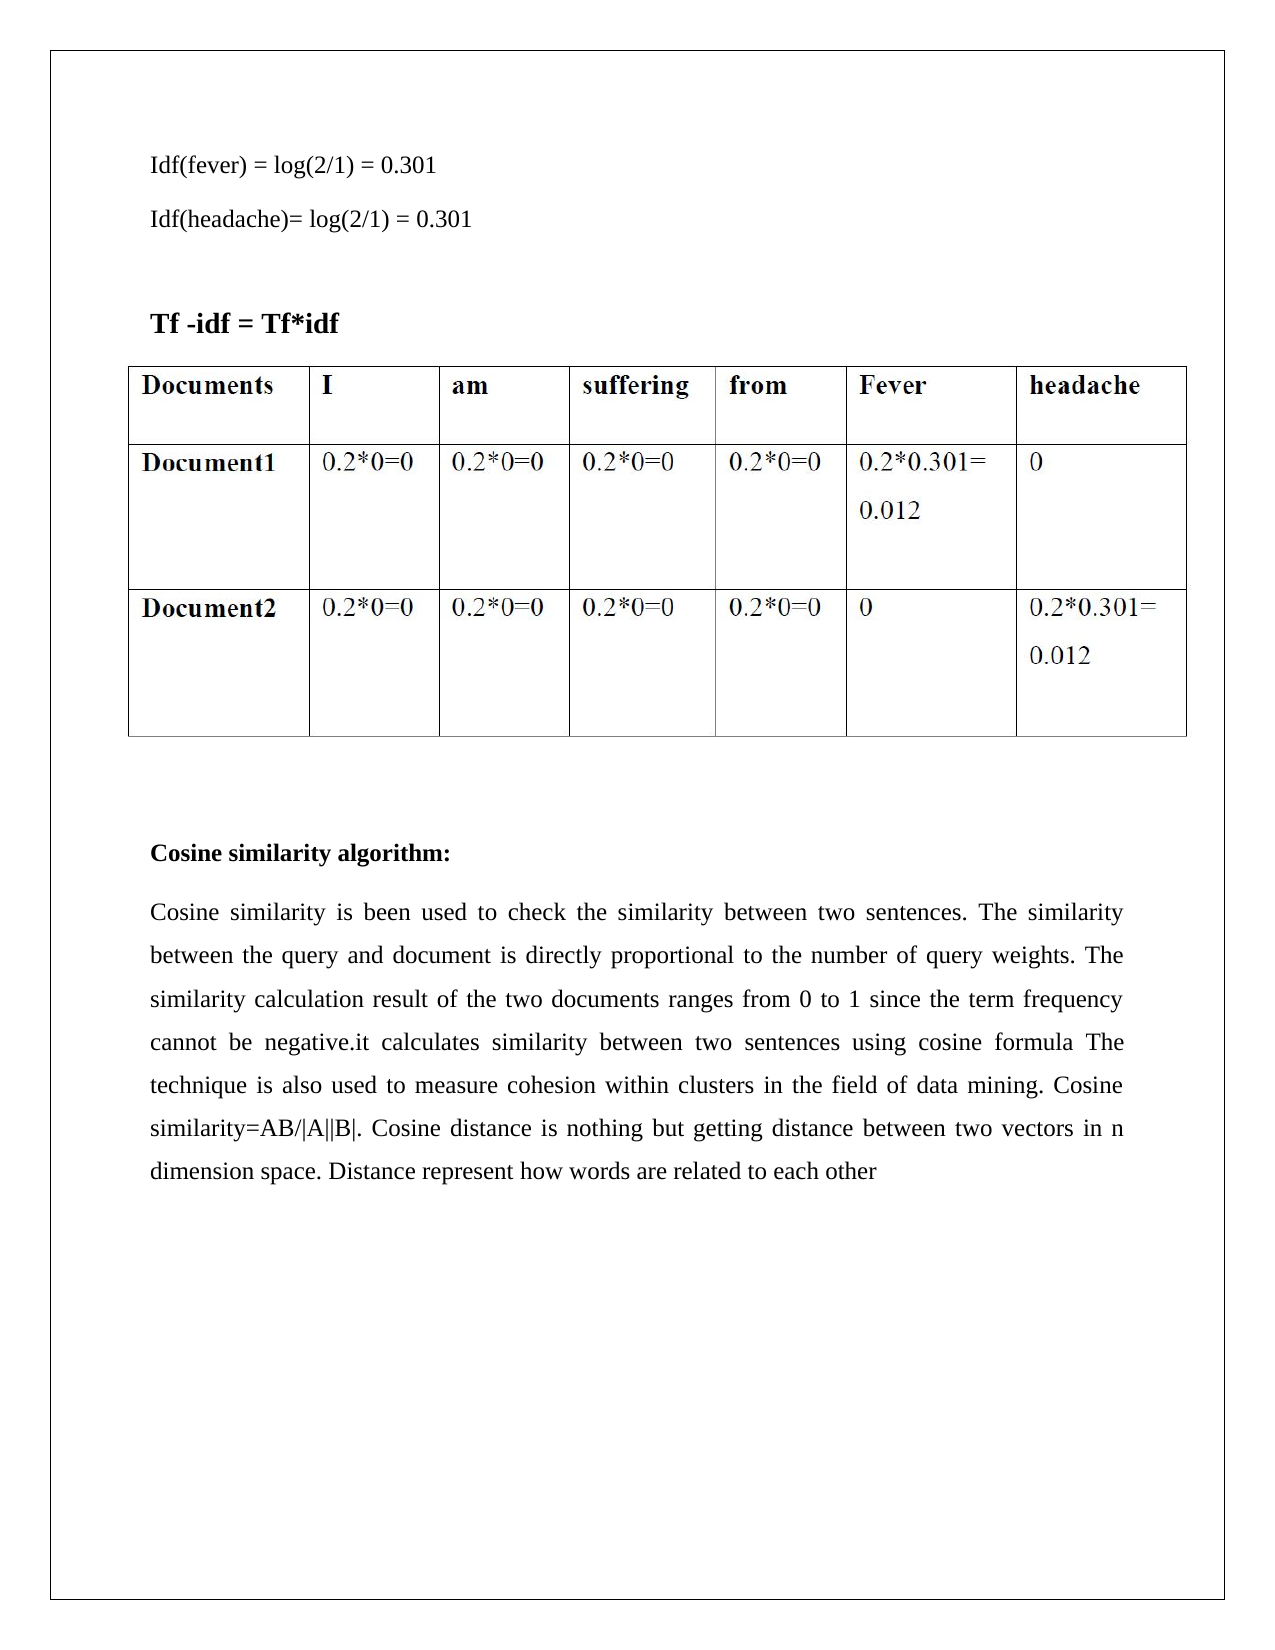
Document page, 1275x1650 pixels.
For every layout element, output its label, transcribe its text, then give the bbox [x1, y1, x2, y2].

text Idf(headache)= log(2/1) = 0.301 [150, 204, 1125, 232]
text Cosine similarity is been used to check the similarity between two sentences. The similarity between the query and document is directly proportional to the number of query weights. The similarity calculation result of the two documents ranges from 0 to 1 since the term frequency cannot be negative.it calculates similarity between two sentences using cosine formula The technique is also used to measure cohesion within clusters in the field of data mining. Cosine similarity=AB/|A||B|. Cosine distance is nothing but getting distance between two vectors in n dimension space. Distance represent how words are related to each other [150, 897, 1125, 1185]
text Tf -idf = Tf*idf [150, 306, 1125, 340]
text Idf(fever) = log(2/1) = 0.301 [150, 150, 1125, 179]
text Cosine similarity algorithm: [150, 838, 1125, 866]
picture [103, 342, 1211, 769]
